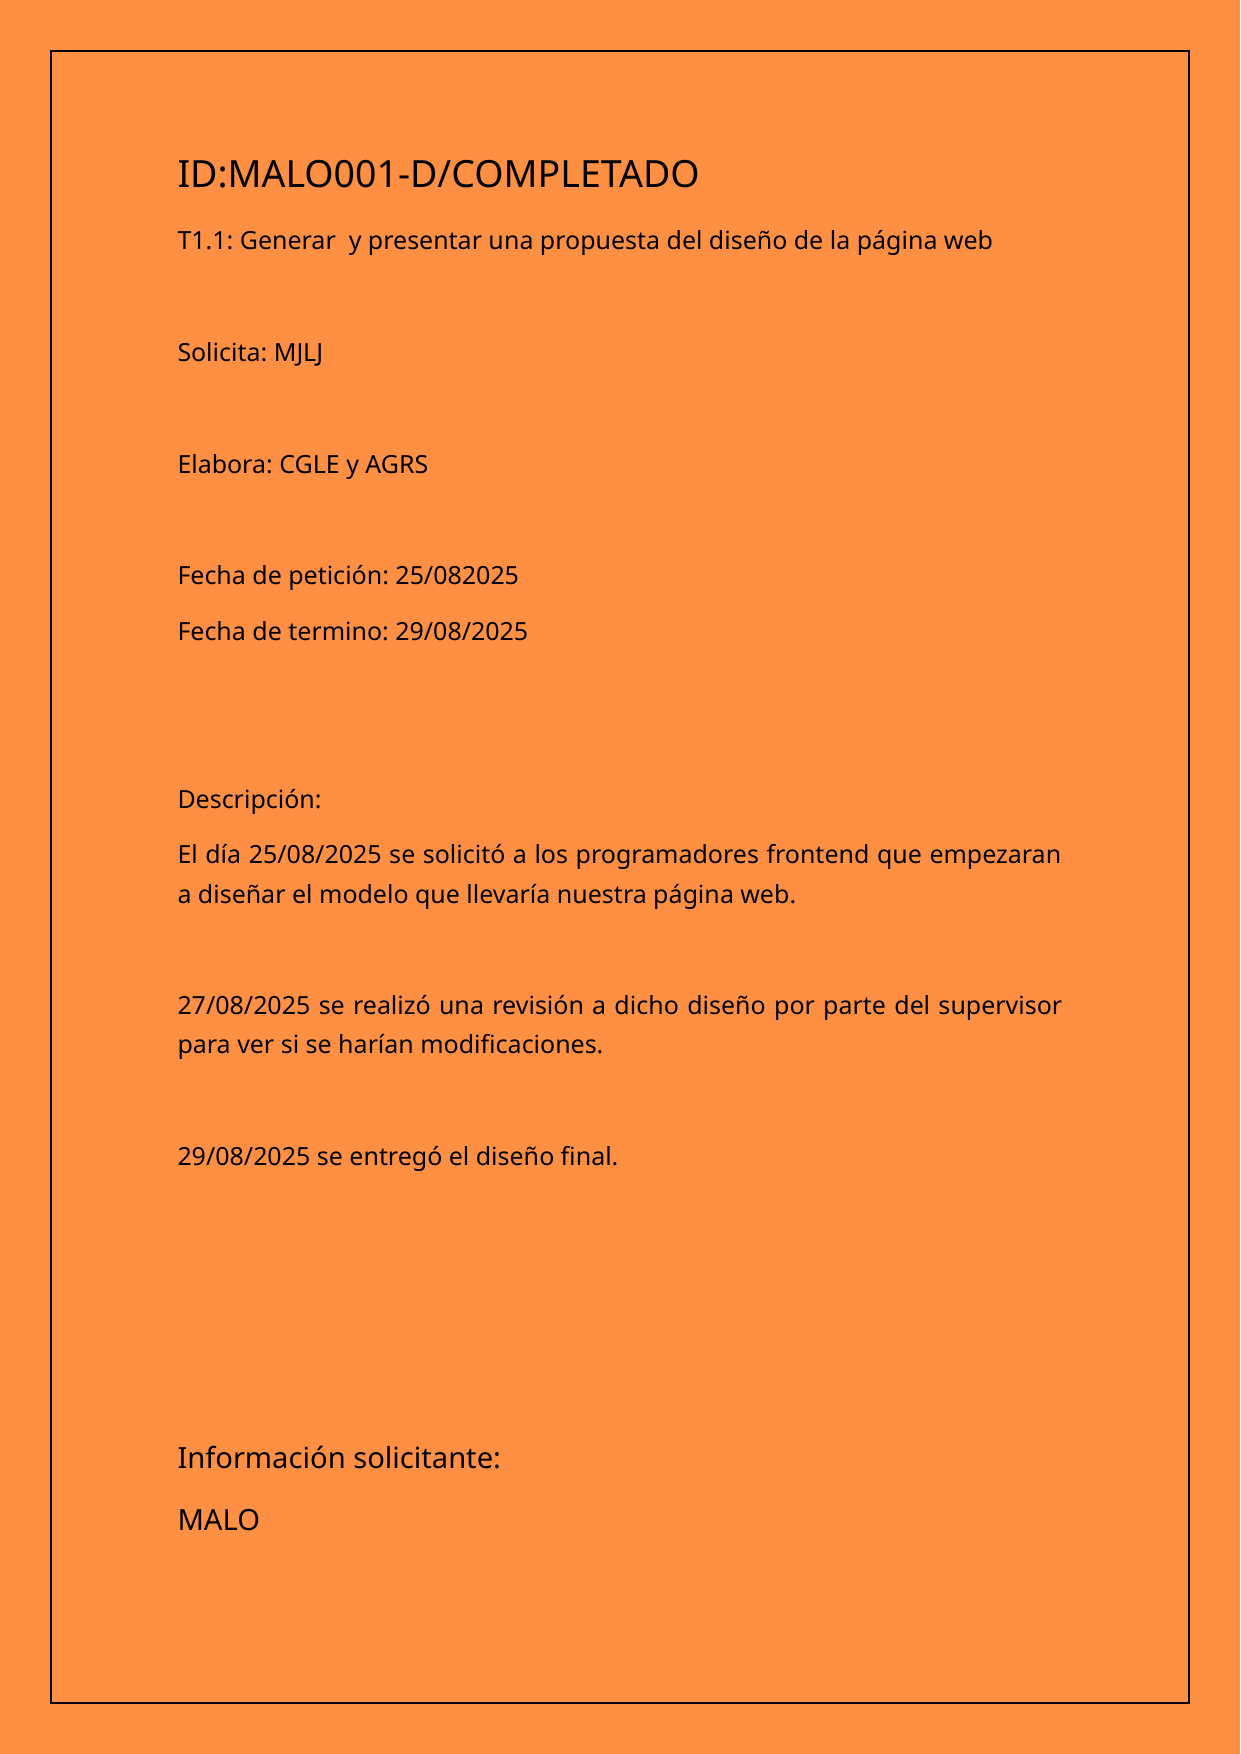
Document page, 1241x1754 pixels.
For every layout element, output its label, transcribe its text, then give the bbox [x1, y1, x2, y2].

text Descripción: [177, 781, 1063, 815]
text Fecha de petición: 25/082025 [177, 558, 1063, 592]
text 29/08/2025 se entregó el diseño final. [177, 1139, 1063, 1173]
text MALO [177, 1499, 1063, 1578]
text 27/08/2025 se realizó una revisión a dicho diseño por parte del supervisor para ver si se harían modificaciones. [177, 988, 1063, 1061]
text El día 25/08/2025 se solicitó a los programadores frontend que empezaran a diseñar el modelo que llevaría nuestra página web. [177, 837, 1063, 910]
text Información solicitante: [177, 1437, 1063, 1477]
text Solicita: MJLJ [177, 334, 1063, 369]
text ID:MALO001-D/COMPLETADO [177, 148, 1063, 199]
text Fecha de termino: 29/08/2025 [177, 614, 1063, 648]
text T1.1: Generar y presentar una propuesta del diseño de la página web [177, 223, 1063, 257]
text Elabora: CGLE y AGRS [177, 446, 1063, 480]
